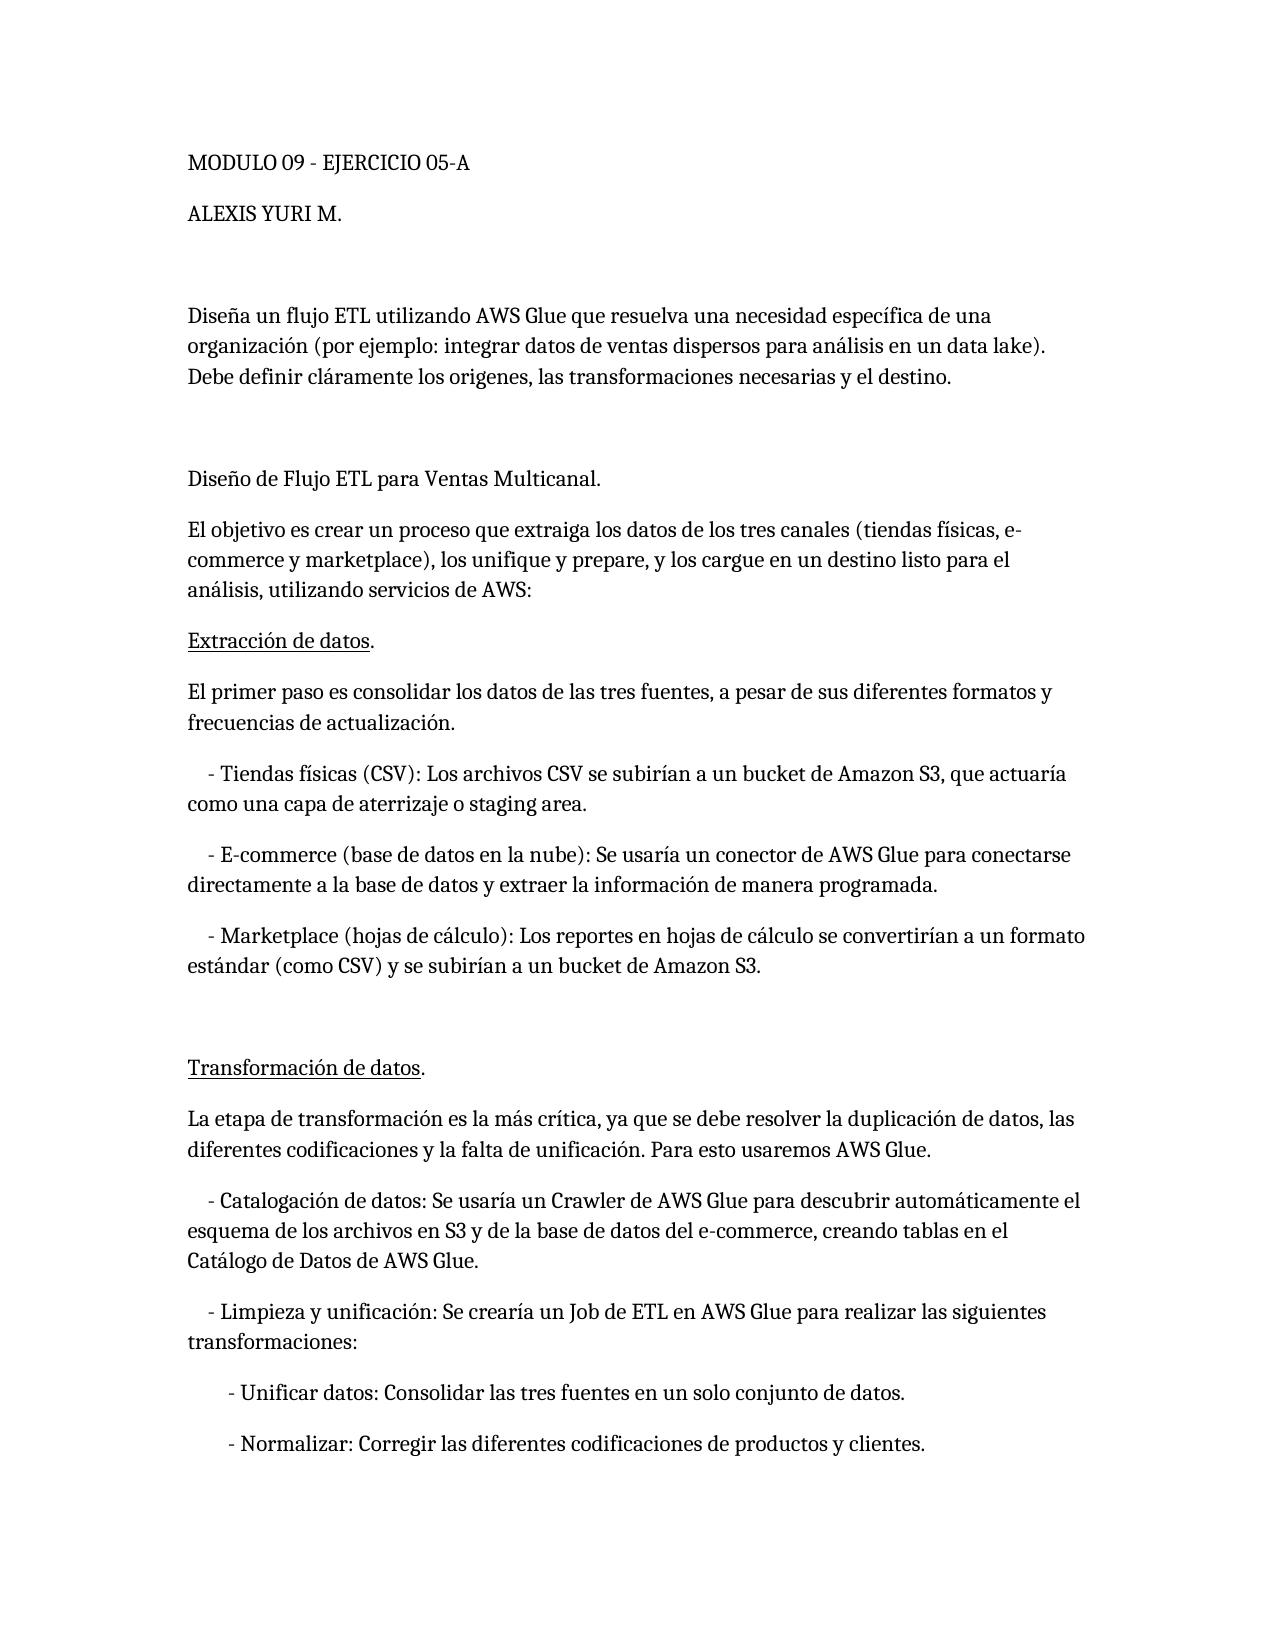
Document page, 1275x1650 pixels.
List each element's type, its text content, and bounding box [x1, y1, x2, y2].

text Extracción de datos. [187, 628, 1087, 654]
text - Tiendas físicas (CSV): Los archivos CSV se subirían a un bucket de Amazon S3, que actuaría como una capa de aterrizaje o staging area. [187, 760, 1087, 817]
text MODULO 09 - EJERCICIO 05-A [187, 150, 1087, 176]
text - Normalizar: Corregir las diferentes codificaciones de productos y clientes. [187, 1431, 1087, 1458]
text Diseña un flujo ETL utilizando AWS Glue que resuelva una necesidad específica de una organización (por ejemplo: integrar datos de ventas dispersos para análisis en un data lake). Debe definir cláramente los origenes, las transformaciones necesarias y el destino. [187, 303, 1087, 390]
text - E-commerce (base de datos en la nube): Se usaría un conector de AWS Glue para conectarse directamente a la base de datos y extraer la información de manera programada. [187, 842, 1087, 898]
text - Limpieza y unificación: Se crearía un Job de ETL en AWS Glue para realizar las siguientes transformaciones: [187, 1299, 1087, 1356]
text - Catalogación de datos: Se usaría un Crawler de AWS Glue para descubrir automáticamente el esquema de los archivos en S3 y de la base de datos del e-commerce, creando tablas en el Catálogo de Datos de AWS Glue. [187, 1187, 1087, 1274]
text La etapa de transformación es la más crítica, ya que se debe resolver la duplicación de datos, las diferentes codificaciones y la falta de unificación. Para esto usaremos AWS Glue. [187, 1106, 1087, 1163]
text El objetivo es crear un proceso que extraiga los datos de los tres canales (tiendas físicas, e-commerce y marketplace), los unifique y prepare, y los cargue en un destino listo para el análisis, utilizando servicios de AWS: [187, 517, 1087, 603]
text - Unificar datos: Consolidar las tres fuentes en un solo conjunto de datos. [187, 1380, 1087, 1407]
text Diseño de Flujo ETL para Ventas Multicanal. [187, 466, 1087, 492]
text El primer paso es consolidar los datos de las tres fuentes, a pesar de sus diferentes formatos y frecuencias de actualización. [187, 679, 1087, 736]
text ALEXIS YURI M. [187, 201, 1087, 227]
text - Marketplace (hojas de cálculo): Los reportes en hojas de cálculo se convertirían a un formato estándar (como CSV) y se subirían a un bucket de Amazon S3. [187, 923, 1087, 979]
text Transformación de datos. [187, 1055, 1087, 1082]
